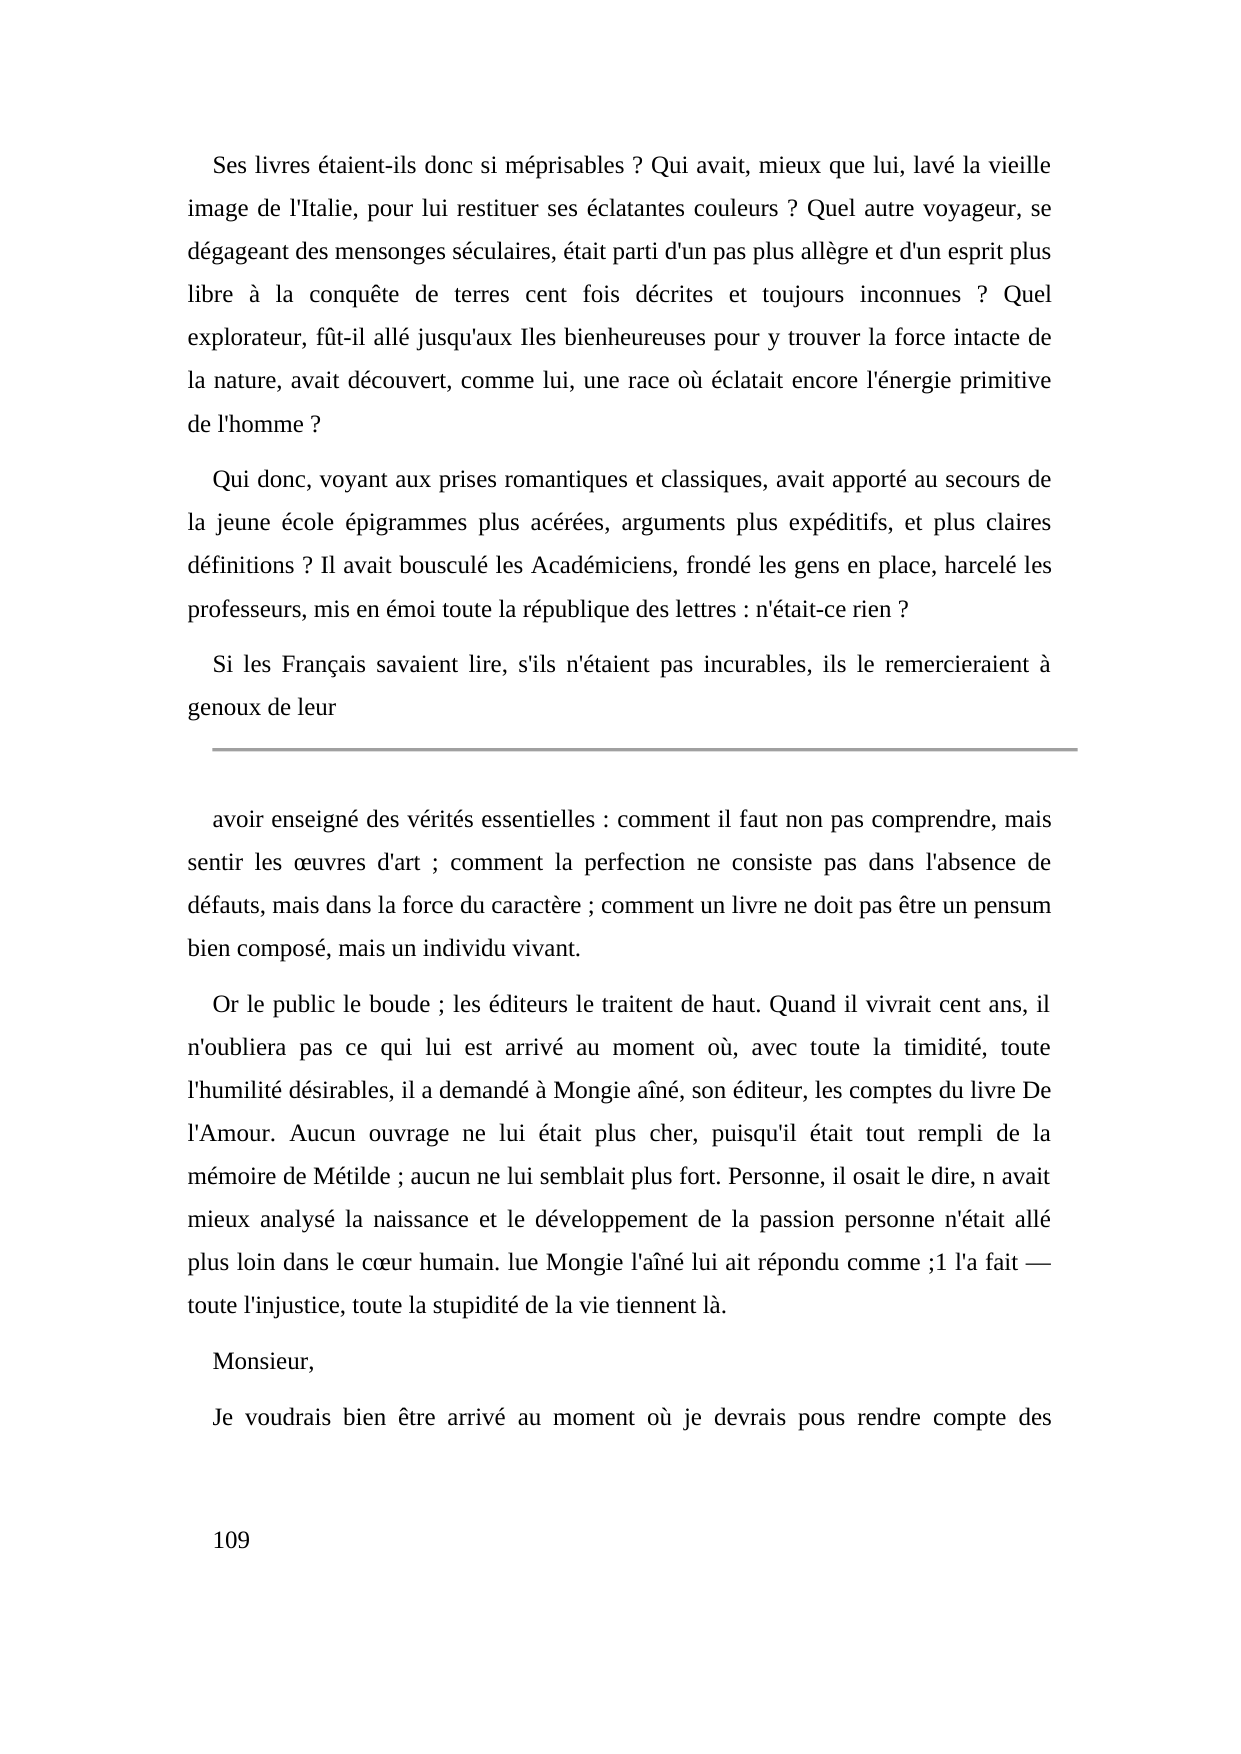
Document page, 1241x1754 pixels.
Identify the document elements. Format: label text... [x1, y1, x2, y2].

text Qui donc, voyant aux prises romantiques et classiques, avait apporté au secours de la jeune école épigrammes plus acérées, arguments plus expéditifs, et plus claires définitions ? Il avait bousculé les Académiciens, frondé les gens en place, harcelé les professeurs, mis en émoi toute la république des lettres : n'était-ce rien ? [187, 464, 1053, 622]
text Ses livres étaient-ils donc si méprisables ? Qui avait, mieux que lui, lavé la vieille image de l'Italie, pour lui restituer ses éclatantes couleurs ? Quel autre voyageur, se dégageant des mensonges séculaires, était parti d'un pas plus allègre et d'un esprit plus libre à la conquête de terres cent fois décrites et toujours inconnues ? Quel explorateur, fût-il allé jusqu'aux Iles bienheureuses pour y trouver la force intacte de la nature, avait découvert, comme lui, une race où éclatait encore l'énergie primitive de l'homme ? [187, 150, 1053, 437]
text avoir enseigné des vérités essentielles : comment il faut non pas comprendre, mais sentir les œuvres d'art ; comment la perfection ne consiste pas dans l'absence de défauts, mais dans la force du caractère ; comment un livre ne doit pas être un pensum bien composé, mais un individu vivant. [187, 804, 1053, 962]
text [187, 1402, 1053, 1431]
text Si les Français savaient lire, s'ils n'étaient pas incurables, ils le remercieraient à genoux de leur [187, 649, 1053, 721]
text Or le public le boude ; les éditeurs le traitent de haut. Quand il vivrait cent ans, il n'oubliera pas ce qui lui est arrivé au moment où, avec toute la timidité, toute l'humilité désirables, il a demandé à Mongie aîné, son éditeur, les comptes du livre De l'Amour. Aucun ouvrage ne lui était plus cher, puisqu'il était tout rempli de la mémoire de Métilde ; aucun ne lui semblait plus fort. Personne, il osait le dire, n avait mieux analysé la naissance et le développement de la passion personne n'était allé plus loin dans le cœur humain. lue Mongie l'aîné lui ait répondu comme ;1 l'a fait — toute l'injustice, toute la stupidité de la vie tiennent là. [187, 989, 1053, 1319]
text Monsieur, [187, 1346, 1053, 1375]
